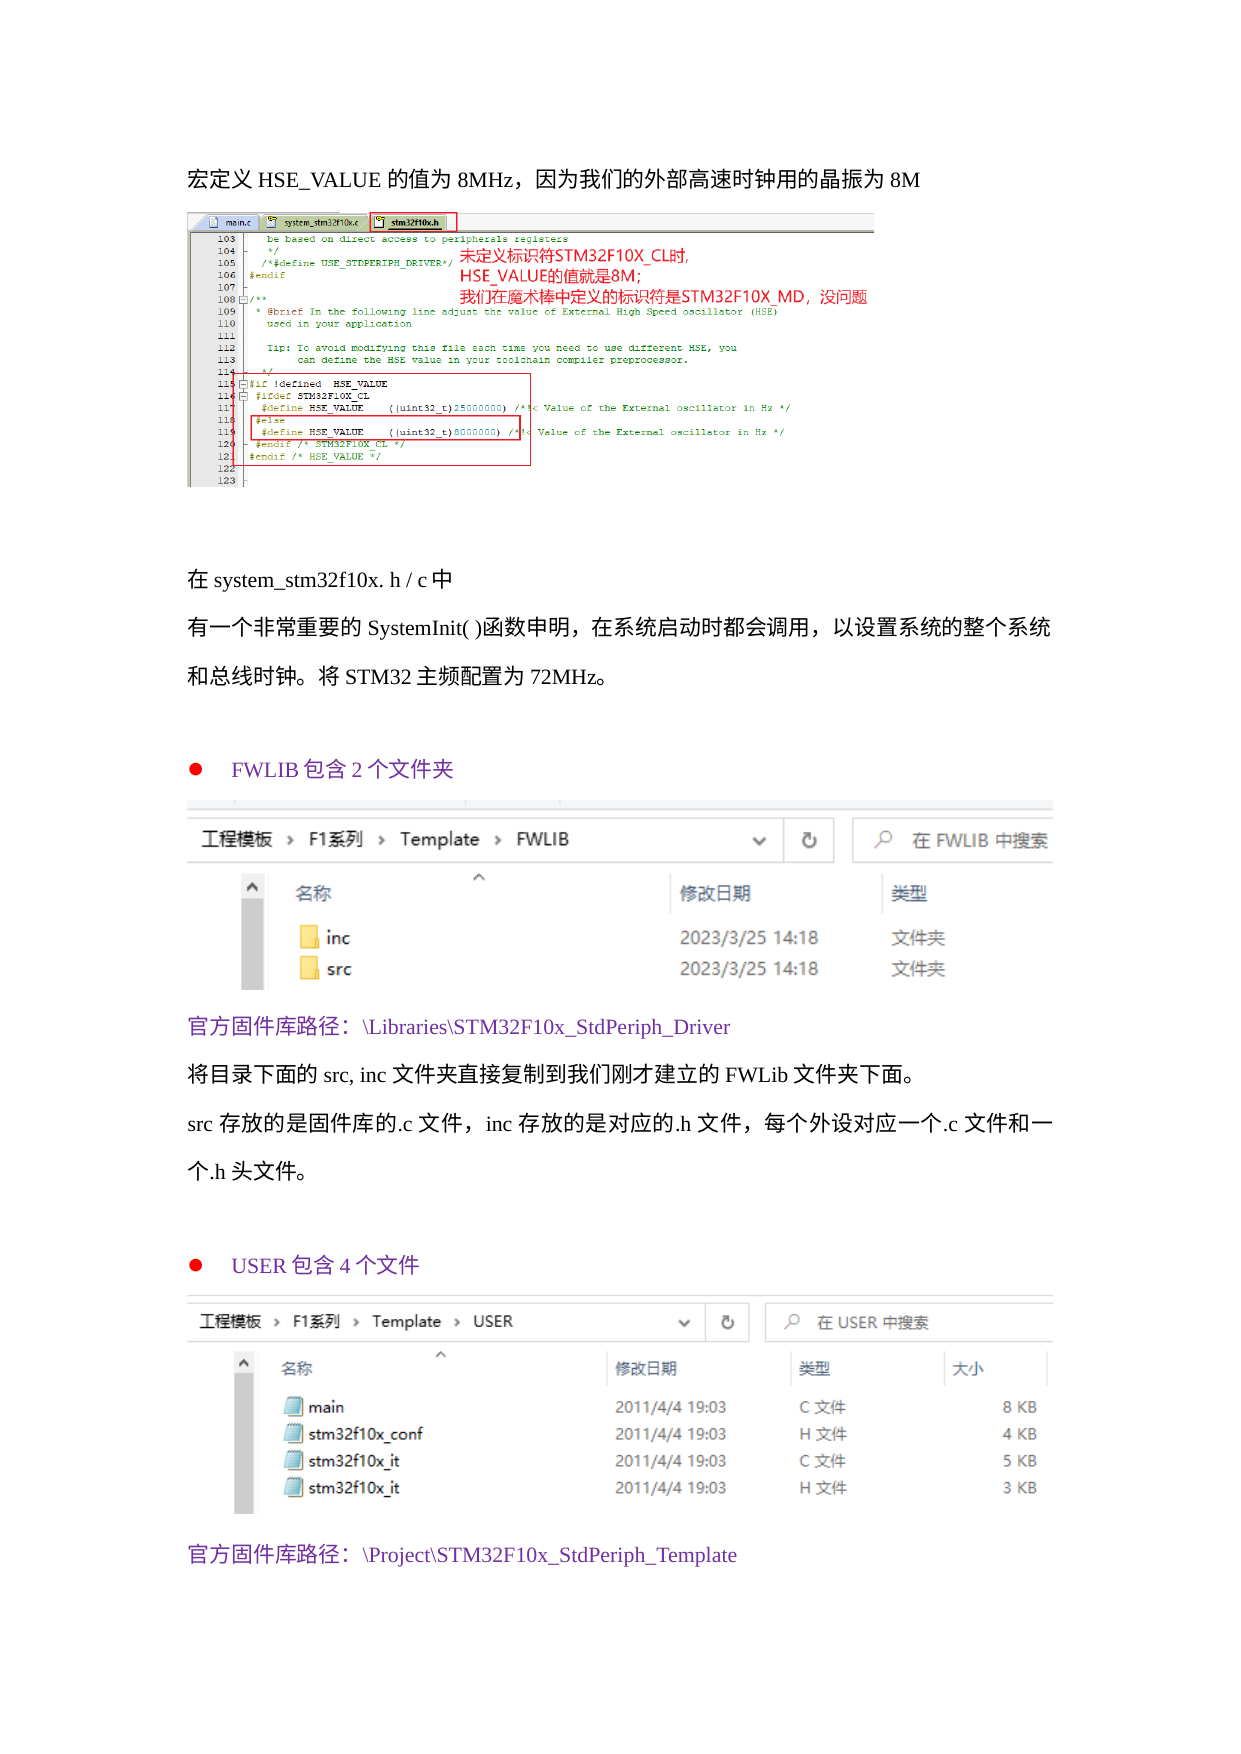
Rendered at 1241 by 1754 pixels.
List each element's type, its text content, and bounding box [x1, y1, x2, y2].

list FWLIB包含2个文件夹 [187, 752, 1053, 784]
list USER包含4个文件 [187, 1247, 1053, 1280]
picture [187, 800, 1053, 990]
text 有一个非常重要的SystemInit( )函数申明，在系统启动时都会调用，以设置系统的整个系统和总线时钟。将STM32主频配置为72MHz。 [187, 609, 1053, 691]
text 官方固件库路径：\Project\STM32F10x_StdPeriph_Template [187, 1536, 1053, 1569]
picture [187, 1295, 1053, 1514]
text 宏定义 HSE_VALUE 的值为 8MHz，因为我们的外部高速时钟用的晶振为 8M [187, 162, 1053, 194]
picture [187, 210, 875, 487]
text 在system_stm32f10x. h / c中 [187, 561, 1053, 594]
text src 存放的是固件库的.c 文件，inc 存放的是对应的.h 文件，每个外设对应一个.c 文件和一个.h 头文件。 [187, 1105, 1053, 1186]
text 将目录下面的 src, inc 文件夹直接复制到我们刚才建立的 FWLib 文件夹下面。 [187, 1057, 1053, 1089]
text 官方固件库路径：\Libraries\STM32F10x_StdPeriph_Driver [187, 1008, 1053, 1041]
